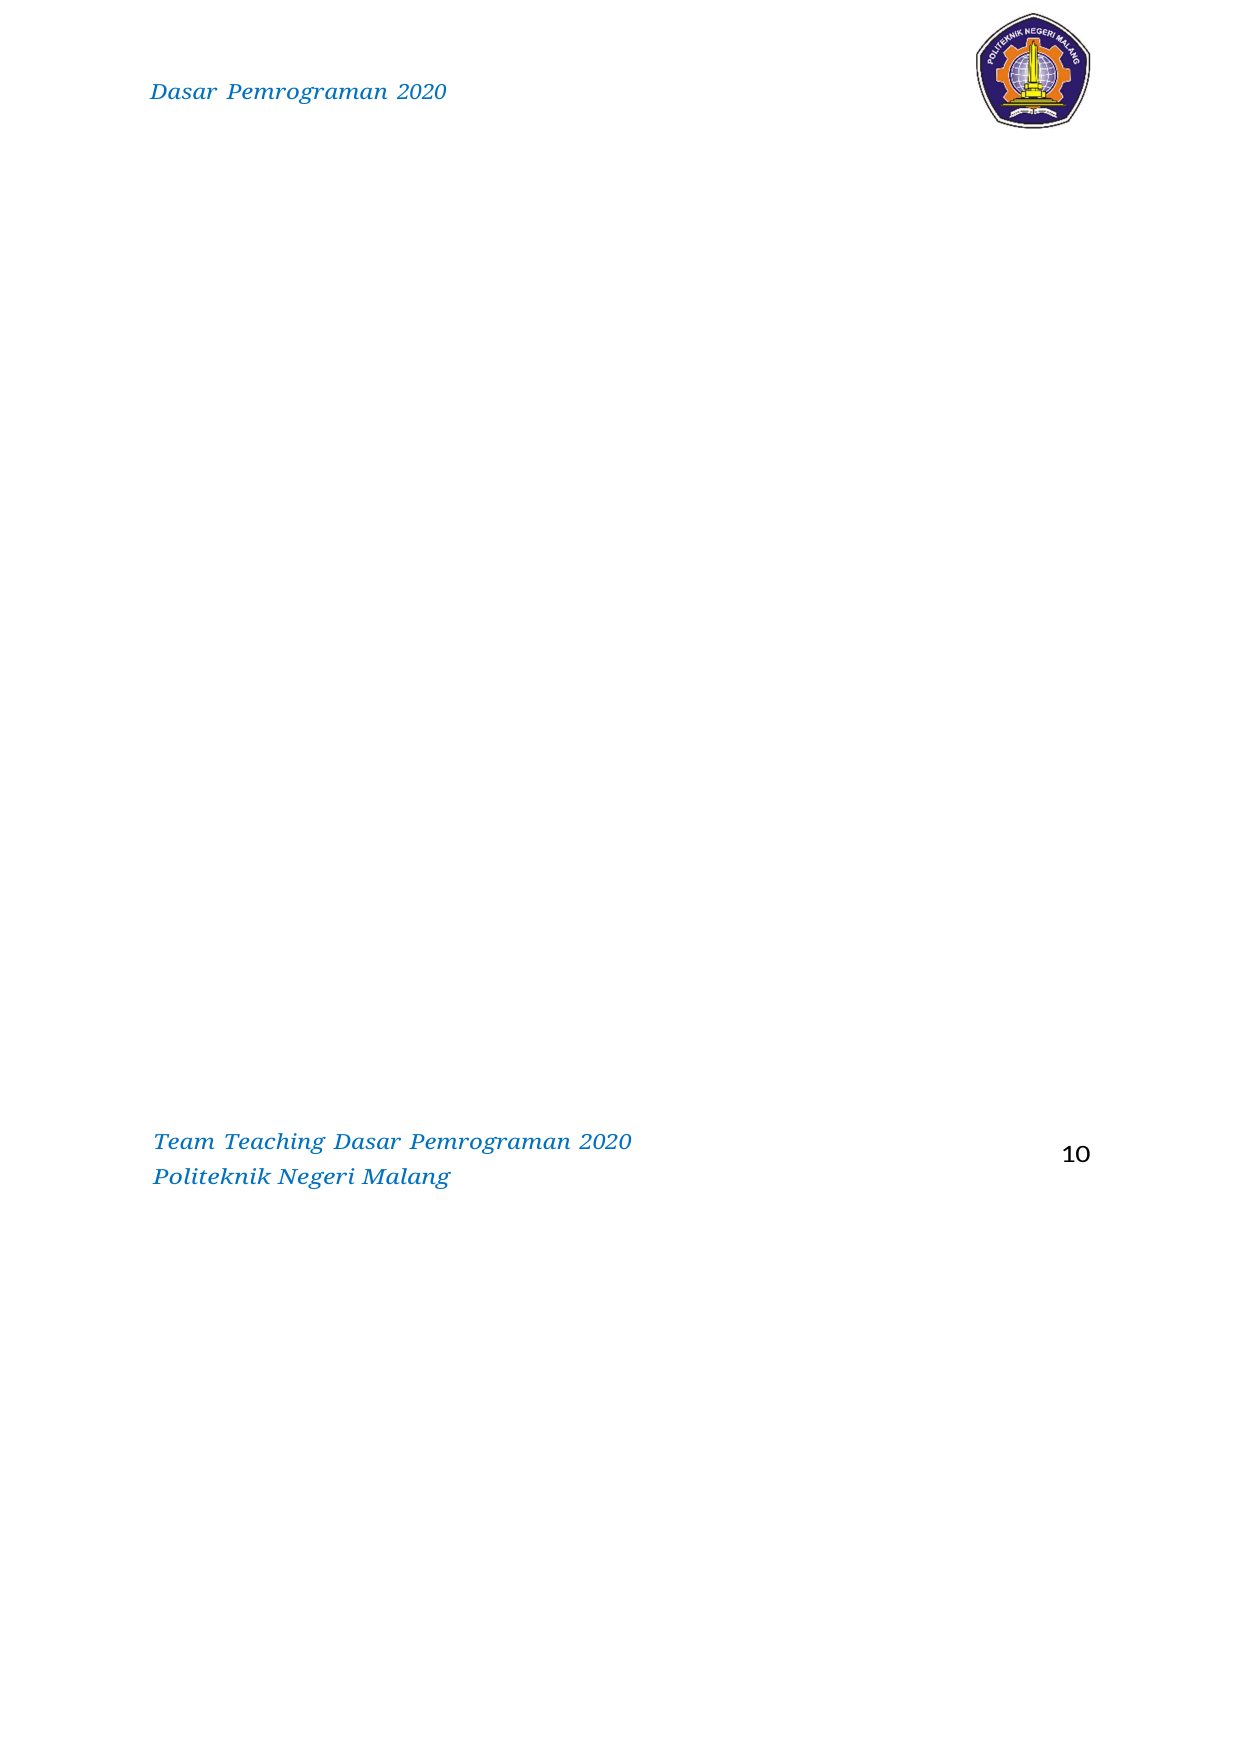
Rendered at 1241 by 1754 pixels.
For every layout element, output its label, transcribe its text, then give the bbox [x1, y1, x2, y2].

text Politeknik Negeri Malang 10 [153, 1153, 1144, 1192]
picture [975, 12, 1091, 129]
text Team Teaching Dasar Pemrograman 2020 [153, 1136, 1144, 1153]
